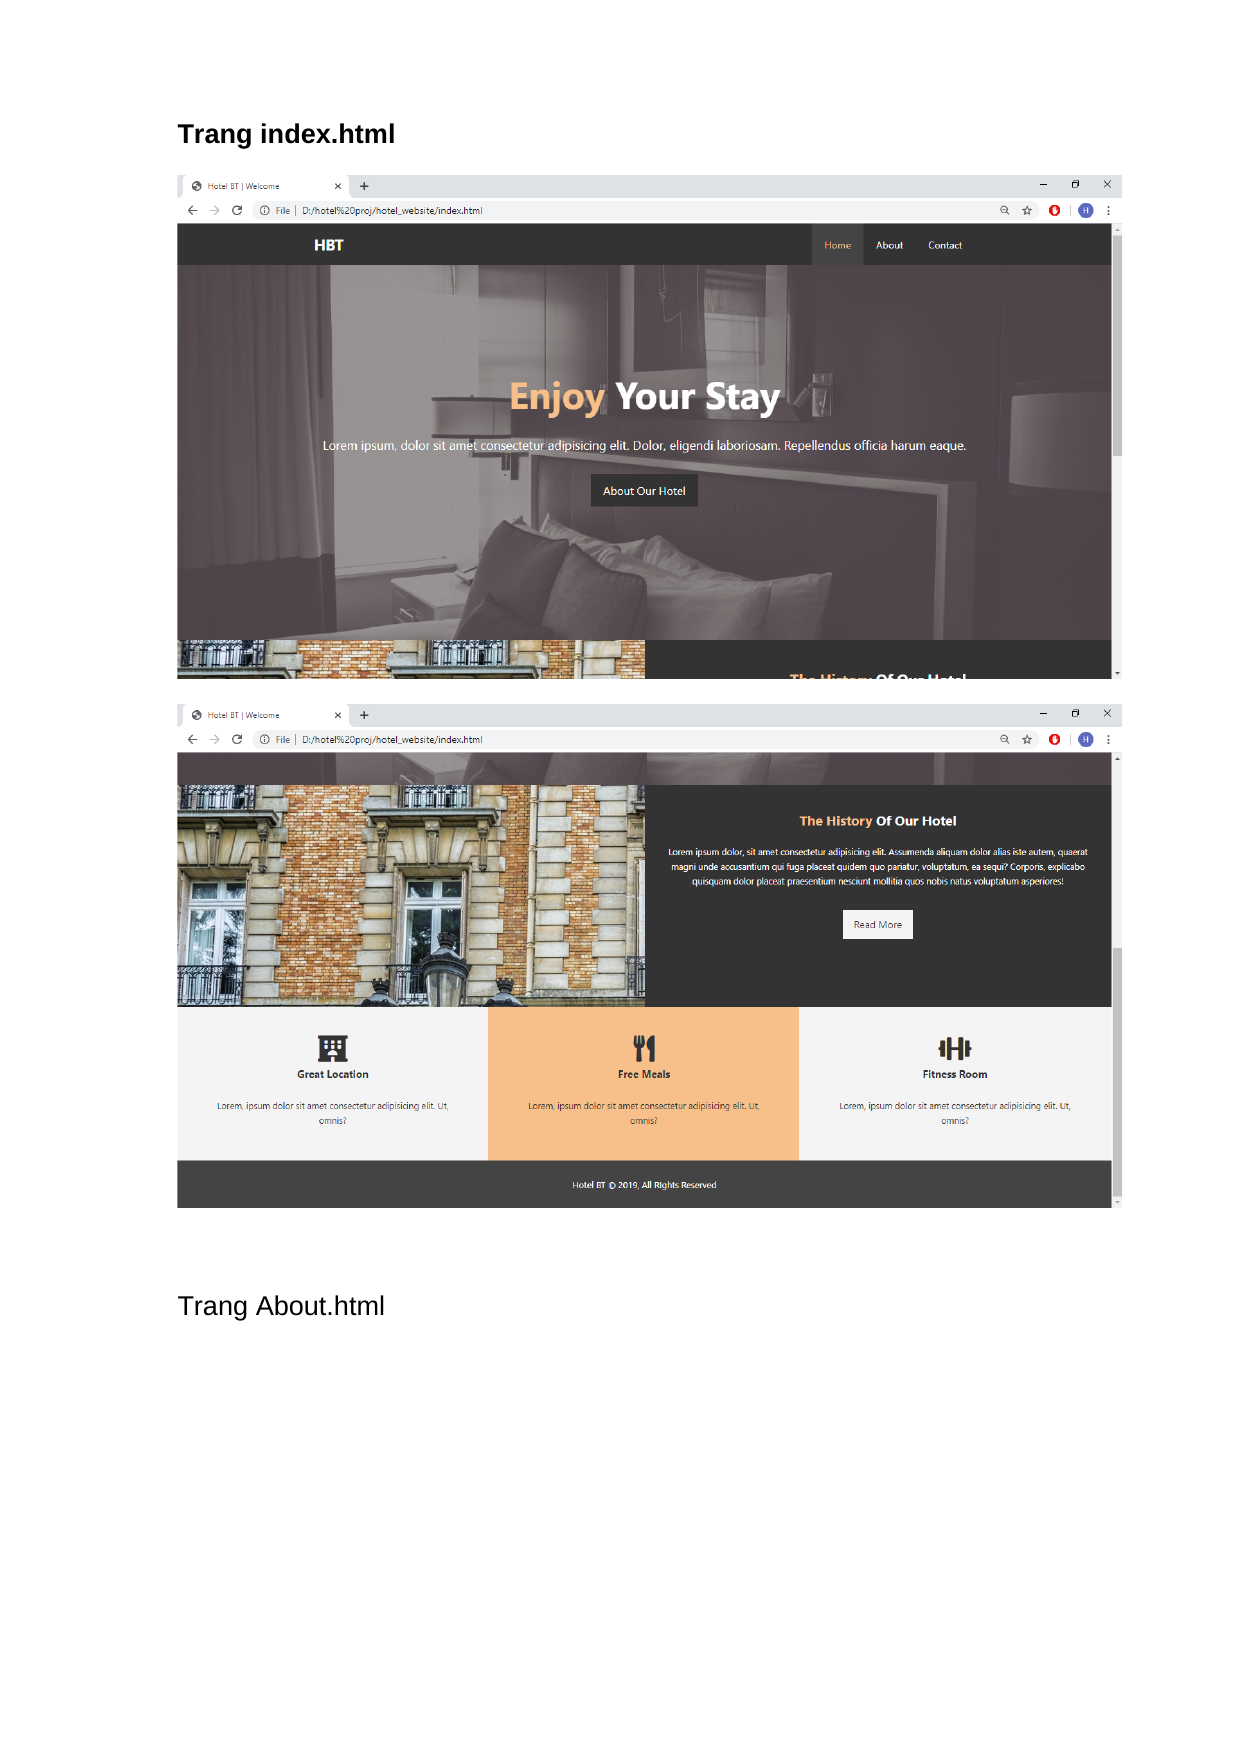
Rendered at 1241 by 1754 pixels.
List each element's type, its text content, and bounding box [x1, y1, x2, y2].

text Trang index.html [177, 118, 1122, 149]
picture [177, 175, 1123, 679]
text Trang About.html [177, 1290, 1122, 1321]
picture [177, 704, 1123, 1208]
